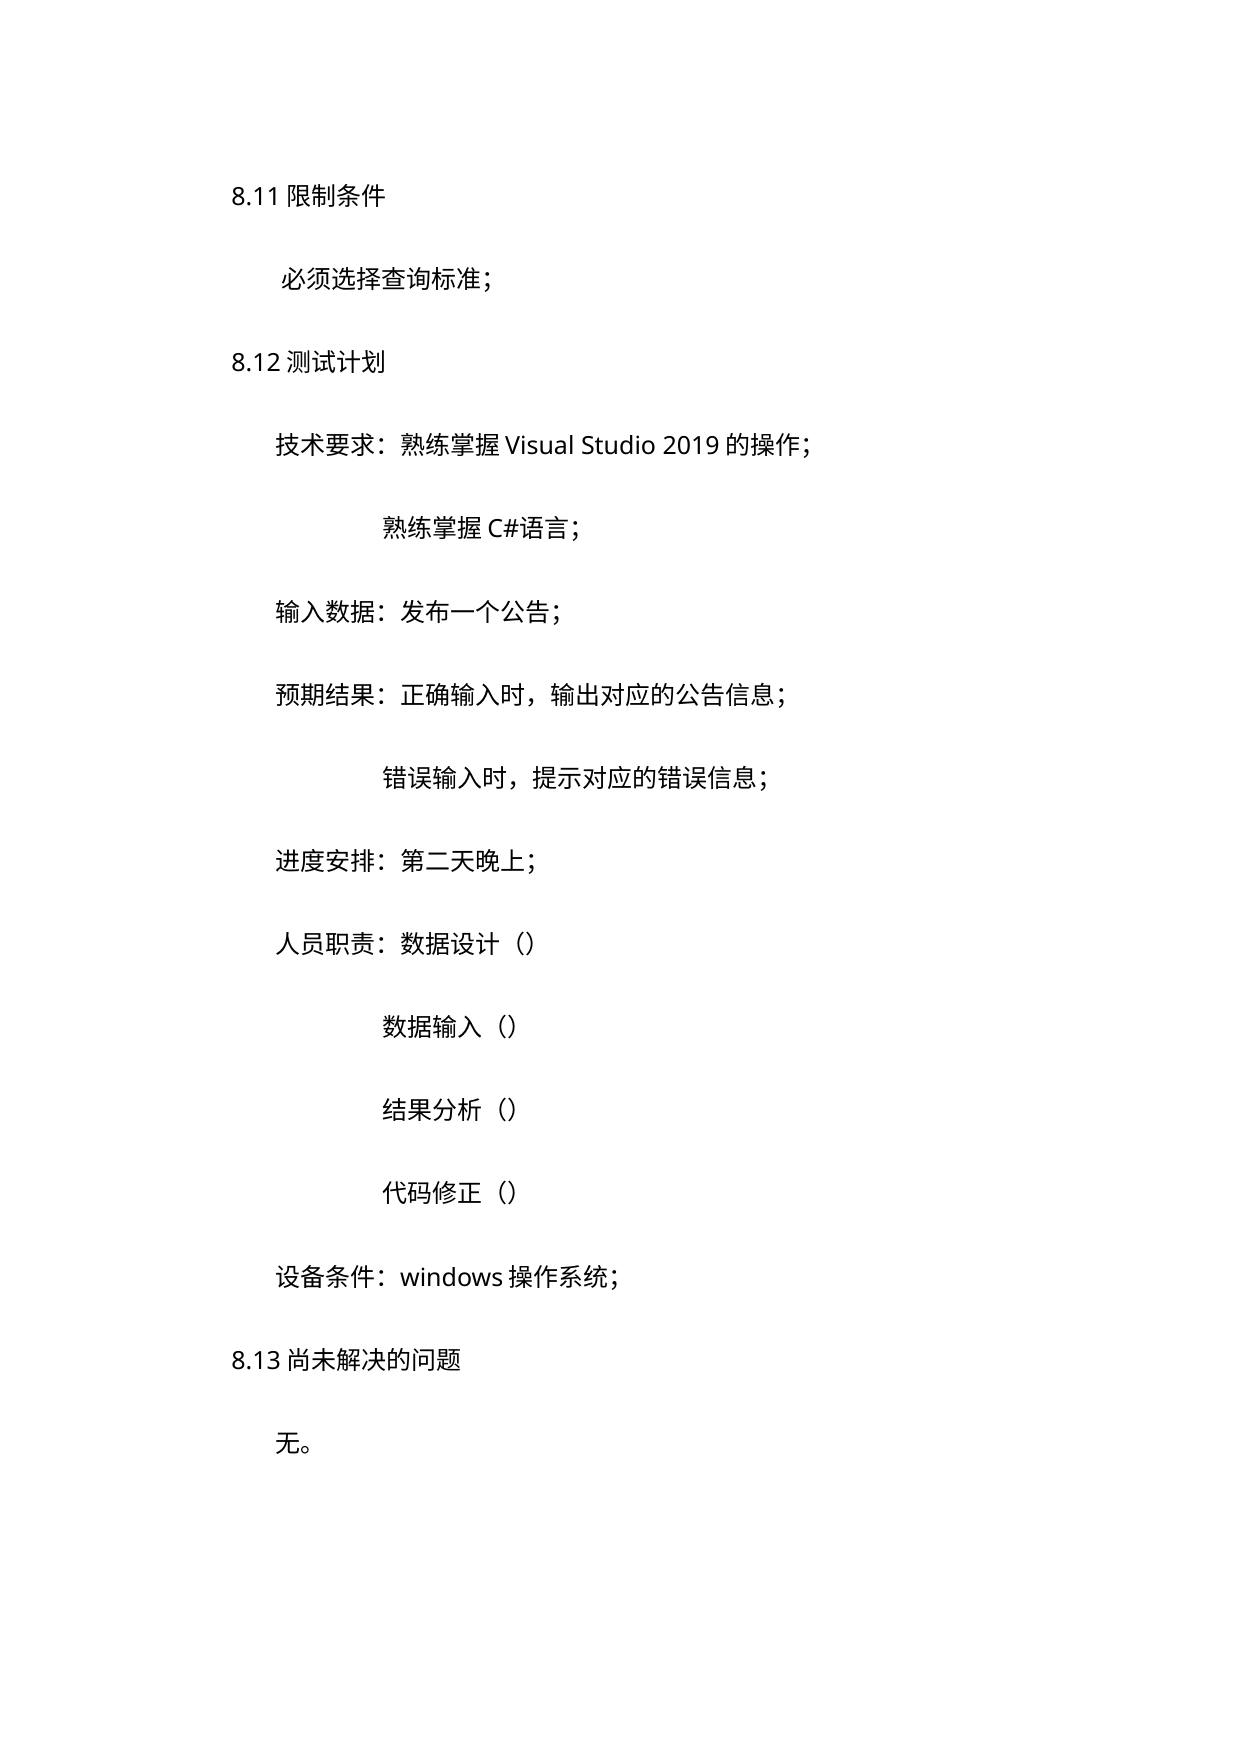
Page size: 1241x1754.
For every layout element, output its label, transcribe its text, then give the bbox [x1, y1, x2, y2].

text 错误输入时，提示对应的错误信息； [275, 744, 1053, 809]
text 进度安排：第二天晚上； [275, 827, 1053, 892]
text 技术要求：熟练掌握Visual Studio 2019的操作； [275, 411, 1053, 476]
text 熟练掌握C#语言； [275, 494, 1053, 559]
text 8.13尚未解决的问题 [231, 1326, 1053, 1391]
text 代码修正（） [275, 1159, 1053, 1224]
text 8.12测试计划 [231, 328, 1053, 393]
text 输入数据：发布一个公告； [275, 578, 1053, 643]
text 结果分析（） [275, 1076, 1053, 1141]
text 必须选择查询标准； [231, 245, 1053, 310]
text 预期结果：正确输入时，输出对应的公告信息； [275, 661, 1053, 726]
text 8.11限制条件 [231, 162, 1053, 227]
text 人员职责：数据设计（） [275, 910, 1053, 975]
text 无。 [231, 1409, 1053, 1474]
text 数据输入（） [275, 993, 1053, 1058]
text 设备条件：windows操作系统； [275, 1243, 1053, 1308]
